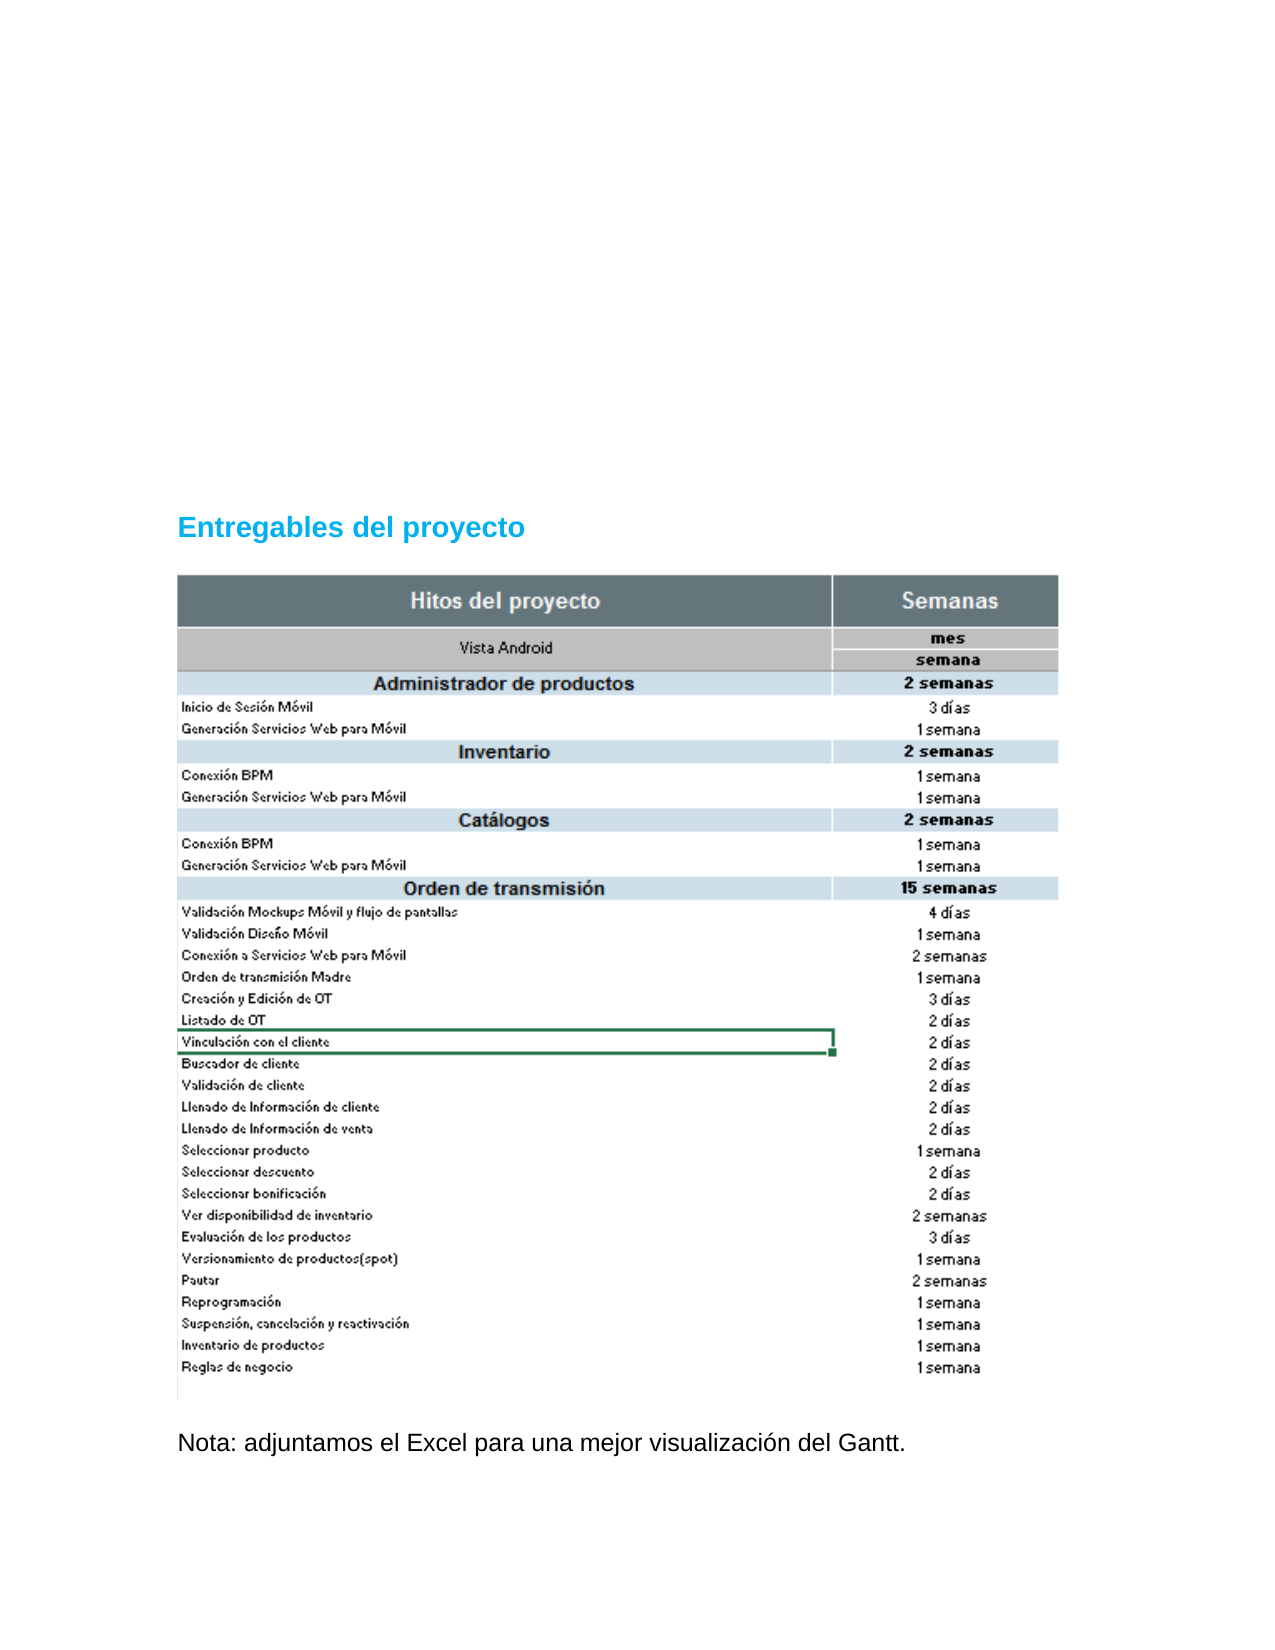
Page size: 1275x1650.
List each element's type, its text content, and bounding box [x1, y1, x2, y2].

text Nota: adjuntamos el Excel para una mejor visualización del Gantt. [177, 1428, 1098, 1457]
picture [177, 572, 1059, 1400]
subtitle Entregables del proyecto [177, 511, 1098, 544]
